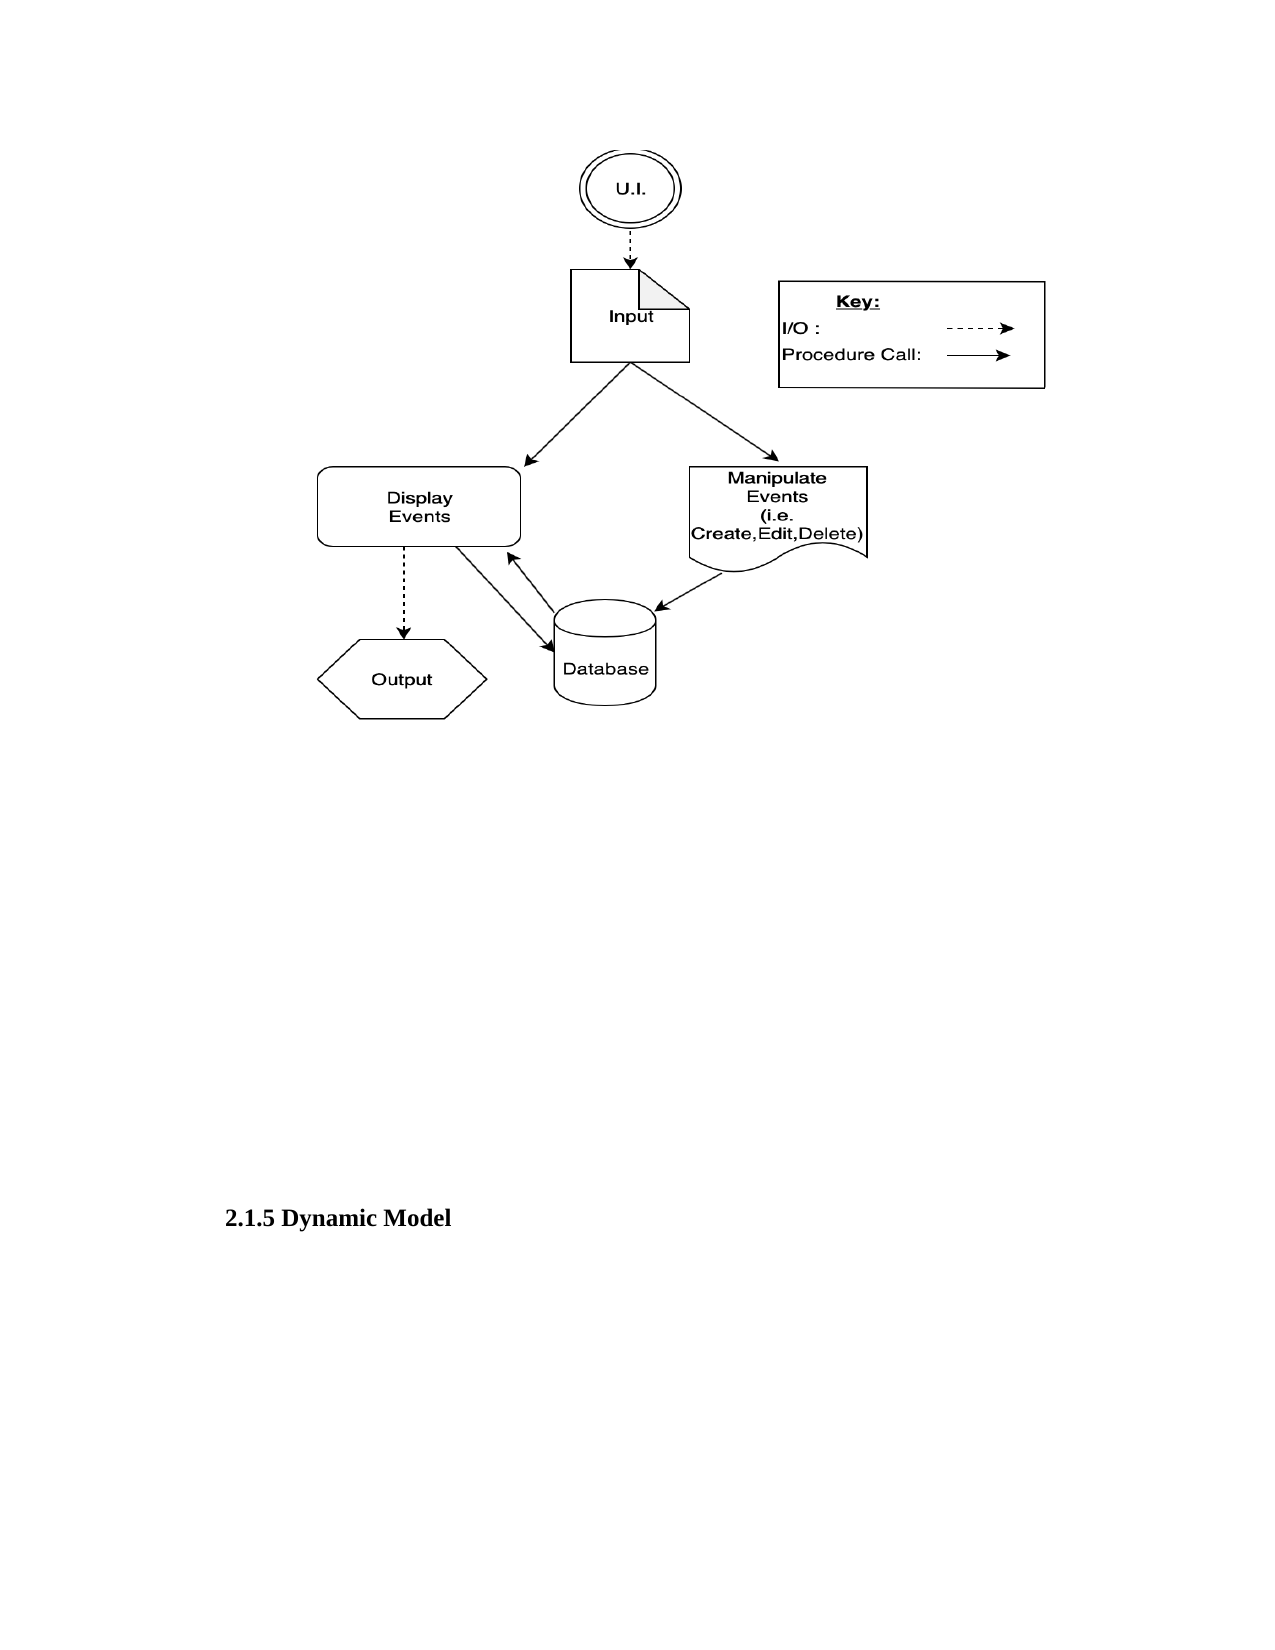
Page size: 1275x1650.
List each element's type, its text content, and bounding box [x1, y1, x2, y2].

picture [225, 150, 1089, 767]
text 2.1.5 Dynamic Model [150, 1203, 1125, 1232]
